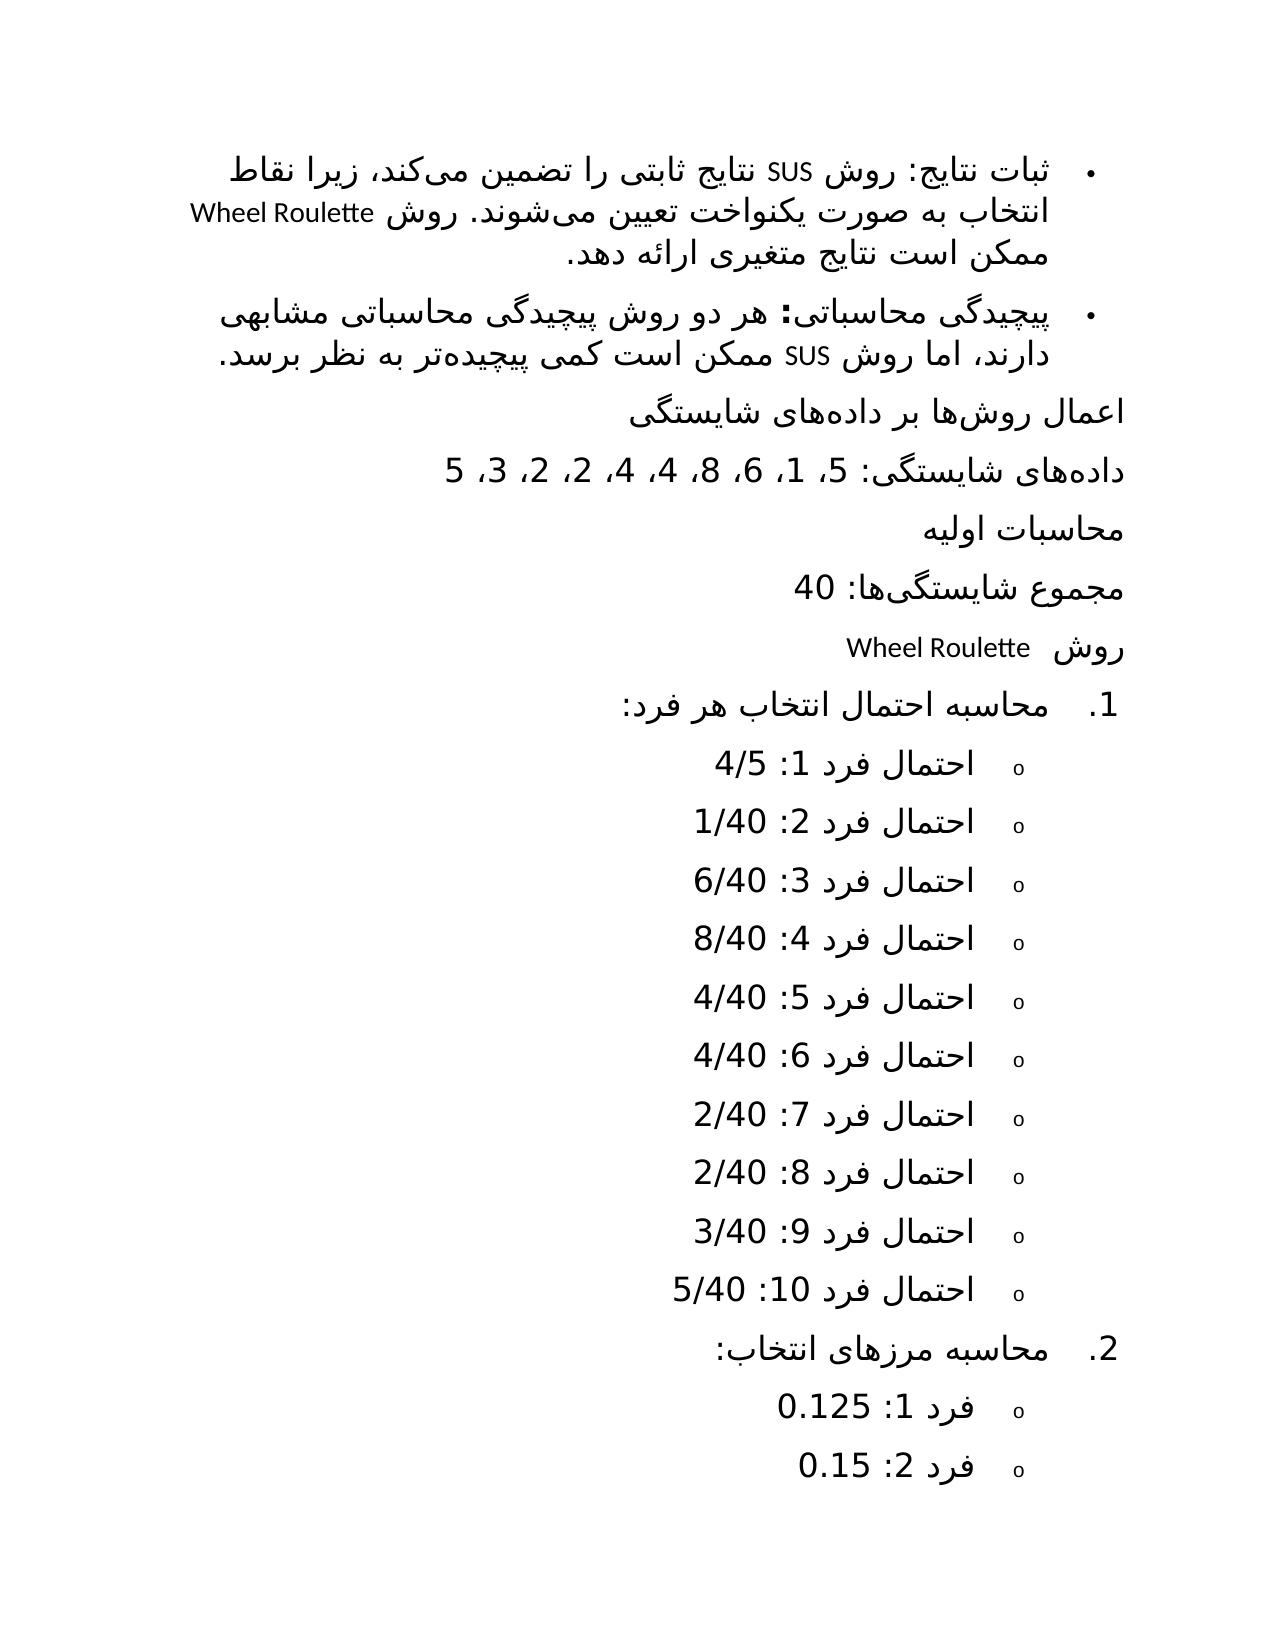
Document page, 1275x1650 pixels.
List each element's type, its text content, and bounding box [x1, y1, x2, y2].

list احتمال فرد 2: 1/40 [150, 802, 1012, 841]
list احتمال فرد 10: 5/40 [150, 1271, 1012, 1310]
list محاسبه مرزهای انتخاب: [150, 1329, 1087, 1368]
text داده‌های شایستگی: 5، 1، 6، 8، 4، 4، 2، 2، 3، 5 [150, 451, 1125, 490]
text اعمال روش‌ها بر داده‌های شایستگی [150, 393, 1125, 432]
text محاسبات اولیه [150, 510, 1125, 549]
list احتمال فرد 1: 4/5 [150, 744, 1012, 783]
text روش Wheel Roulette [150, 627, 1125, 666]
list پیچیدگی محاسباتی: هر دو روش پیچیدگی محاسباتی مشابهی دارند، اما روش SUS ممکن است کمی پیچیده‌تر به نظر برسد. [150, 292, 1087, 373]
list احتمال فرد 8: 2/40 [150, 1154, 1012, 1193]
list احتمال فرد 3: 6/40 [150, 861, 1012, 900]
list احتمال فرد 9: 3/40 [150, 1212, 1012, 1251]
list احتمال فرد 7: 2/40 [150, 1095, 1012, 1134]
list فرد 1: 0.125 [150, 1388, 1012, 1427]
text مجموع شایستگی‌ها: 40 [150, 568, 1125, 607]
list احتمال فرد 5: 4/40 [150, 978, 1012, 1017]
list ثبات نتایج: روش SUS نتایج ثابتی را تضمین می‌کند، زیرا نقاط انتخاب به صورت یکنواخت تعیین می‌شوند. روش Wheel Roulette ممکن است نتایج متغیری ارائه دهد. [150, 150, 1087, 273]
list احتمال فرد 4: 8/40 [150, 919, 1012, 958]
list فرد 2: 0.15 [150, 1446, 1012, 1485]
list محاسبه احتمال انتخاب هر فرد: [150, 685, 1087, 724]
list احتمال فرد 6: 4/40 [150, 1037, 1012, 1076]
